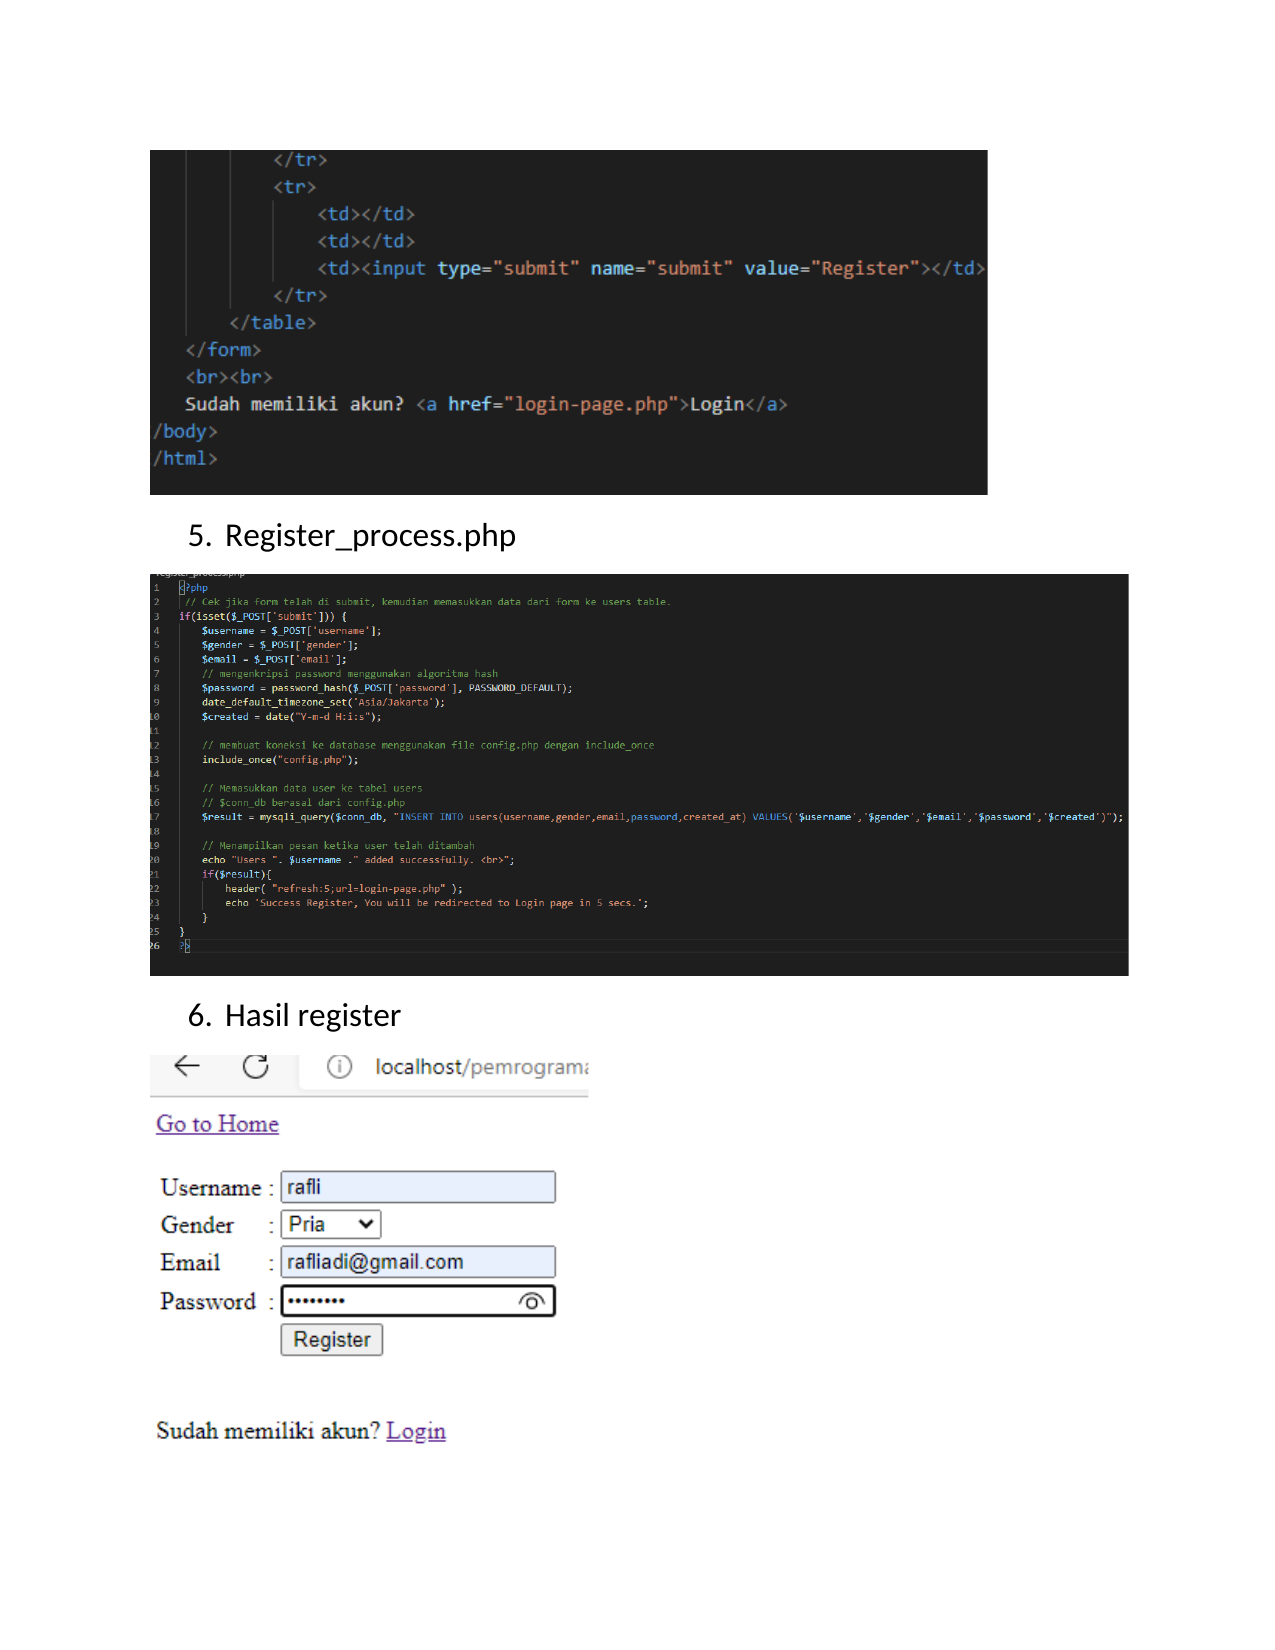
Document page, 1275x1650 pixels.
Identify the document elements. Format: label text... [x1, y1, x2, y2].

picture [150, 1055, 589, 1495]
picture [150, 574, 1129, 976]
list Hasil register [187, 994, 1125, 1035]
list Register_process.php [187, 514, 1125, 554]
picture [150, 150, 988, 495]
